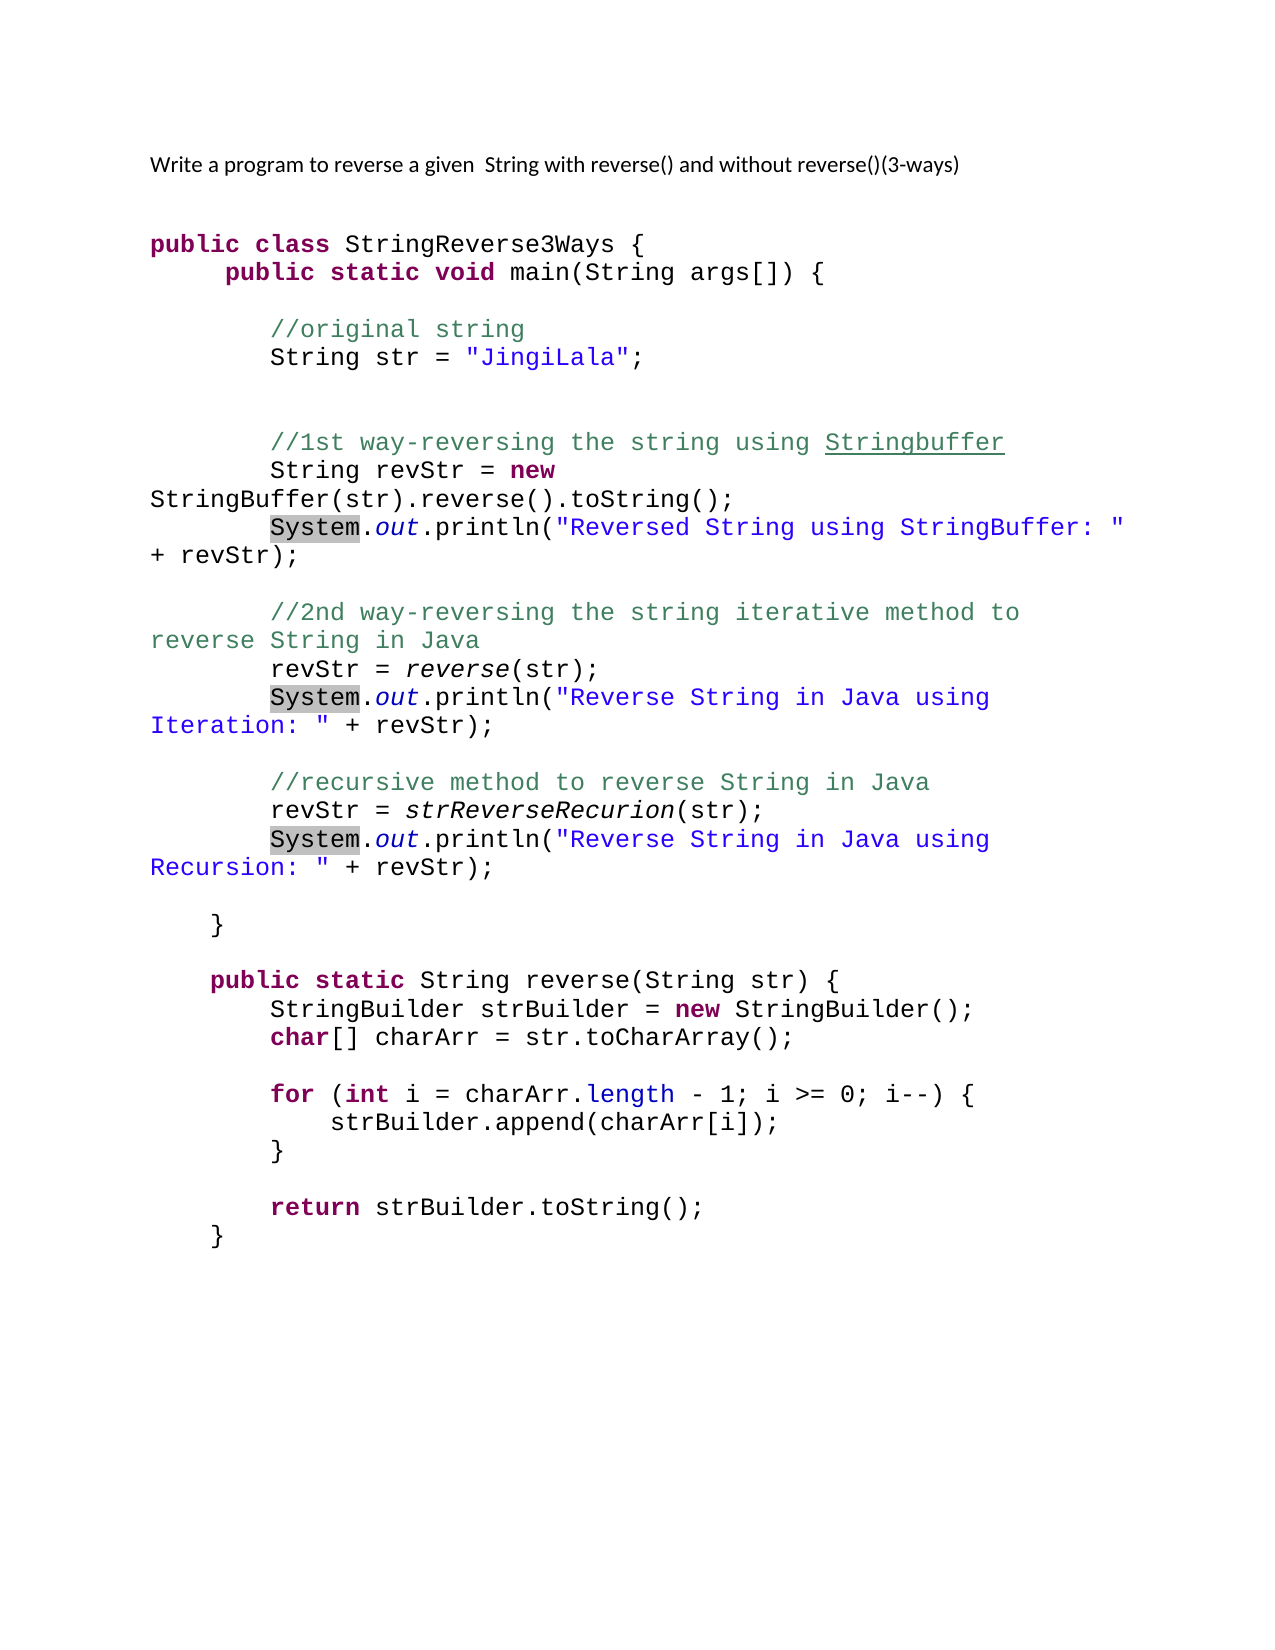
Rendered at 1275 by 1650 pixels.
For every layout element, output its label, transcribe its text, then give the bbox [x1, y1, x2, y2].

text for (int i = charArr.length - 1; i >= 0; i--) { [150, 1081, 1125, 1110]
text String revStr = new StringBuffer(str).reverse().toString(); [150, 458, 1125, 515]
text System.out.println("Reversed String using StringBuffer: " + revStr); [150, 515, 1125, 571]
text public static String reverse(String str) { [150, 968, 1125, 996]
text revStr = strReverseRecurion(str); [150, 798, 1125, 826]
text //1st way-reversing the string using Stringbuffer [150, 430, 1125, 458]
text public static void main(String args[]) { [150, 260, 1125, 288]
text //2nd way-reversing the string iterative method to reverse String in Java [150, 600, 1125, 656]
text String str = "JingiLala"; [150, 345, 1125, 373]
text char[] charArr = str.toCharArray(); [150, 1025, 1125, 1053]
text //original string [150, 316, 1125, 345]
text StringBuilder strBuilder = new StringBuilder(); [150, 996, 1125, 1025]
text } [150, 1223, 1125, 1251]
text revStr = reverse(str); [150, 656, 1125, 685]
text public class StringReverse3Ways { [150, 231, 1125, 260]
text System.out.println("Reverse String in Java using Recursion: " + revStr); [150, 826, 1125, 883]
text return strBuilder.toString(); [150, 1195, 1125, 1223]
text } [150, 911, 1125, 940]
text //recursive method to reverse String in Java [150, 770, 1125, 798]
text } [150, 1138, 1125, 1166]
text System.out.println("Reverse String in Java using Iteration: " + revStr); [150, 685, 1125, 741]
text strBuilder.append(charArr[i]); [150, 1110, 1125, 1138]
text Write a program to reverse a given String with reverse() and without reverse()(3-ways) [150, 150, 1125, 178]
